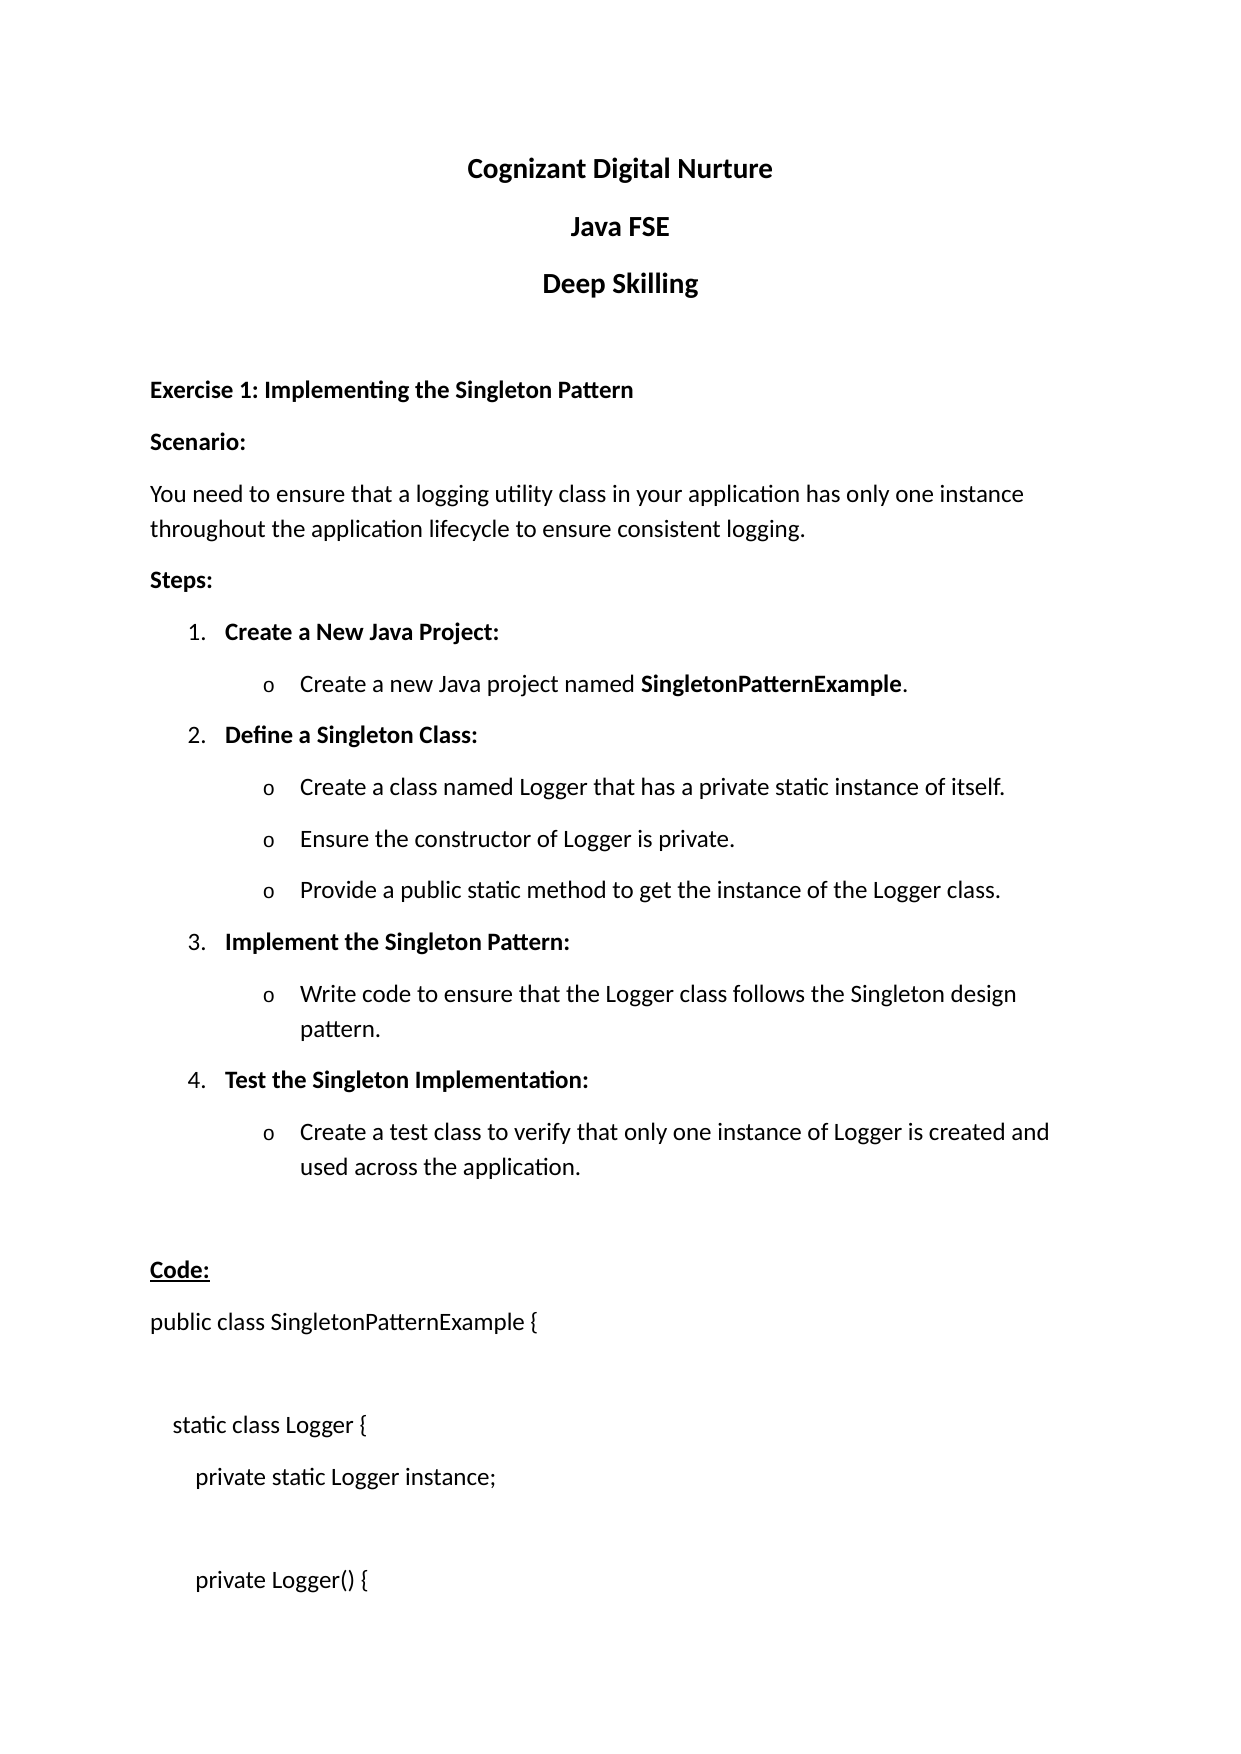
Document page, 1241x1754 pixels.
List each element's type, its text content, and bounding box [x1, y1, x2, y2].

text static class Logger { [150, 1409, 1090, 1440]
text public class SingletonPatternExample { [150, 1306, 1090, 1337]
text Scenario: [150, 426, 1090, 457]
list Test the Singleton Implementation: [187, 1064, 1090, 1095]
list Write code to ensure that the Logger class follows the Singleton design pattern. [262, 978, 1090, 1043]
text Cognizant Digital Nurture [150, 150, 1090, 186]
text Deep Skilling [150, 265, 1090, 301]
list Create a new Java project named SingletonPatternExample. [262, 668, 1090, 698]
list Create a test class to verify that only one instance of Logger is created and used across the application. [262, 1116, 1090, 1182]
text Steps: [150, 564, 1090, 595]
text private Logger() { [150, 1564, 1090, 1595]
list Implement the Singleton Pattern: [187, 926, 1090, 957]
text private static Logger instance; [150, 1461, 1090, 1492]
list Create a class named Logger that has a private static instance of itself. [262, 771, 1090, 802]
text Code: [150, 1254, 1090, 1285]
text Exercise 1: Implementing the Singleton Pattern [150, 374, 1090, 405]
text You need to ensure that a logging utility class in your application has only one instance throughout the application lifecycle to ensure consistent logging. [150, 478, 1090, 543]
list Ensure the constructor of Logger is private. [262, 823, 1090, 853]
text Java FSE [150, 208, 1090, 243]
list Create a New Java Project: [187, 616, 1090, 647]
list Define a Singleton Class: [187, 719, 1090, 750]
list Provide a public static method to get the instance of the Logger class. [262, 874, 1090, 905]
